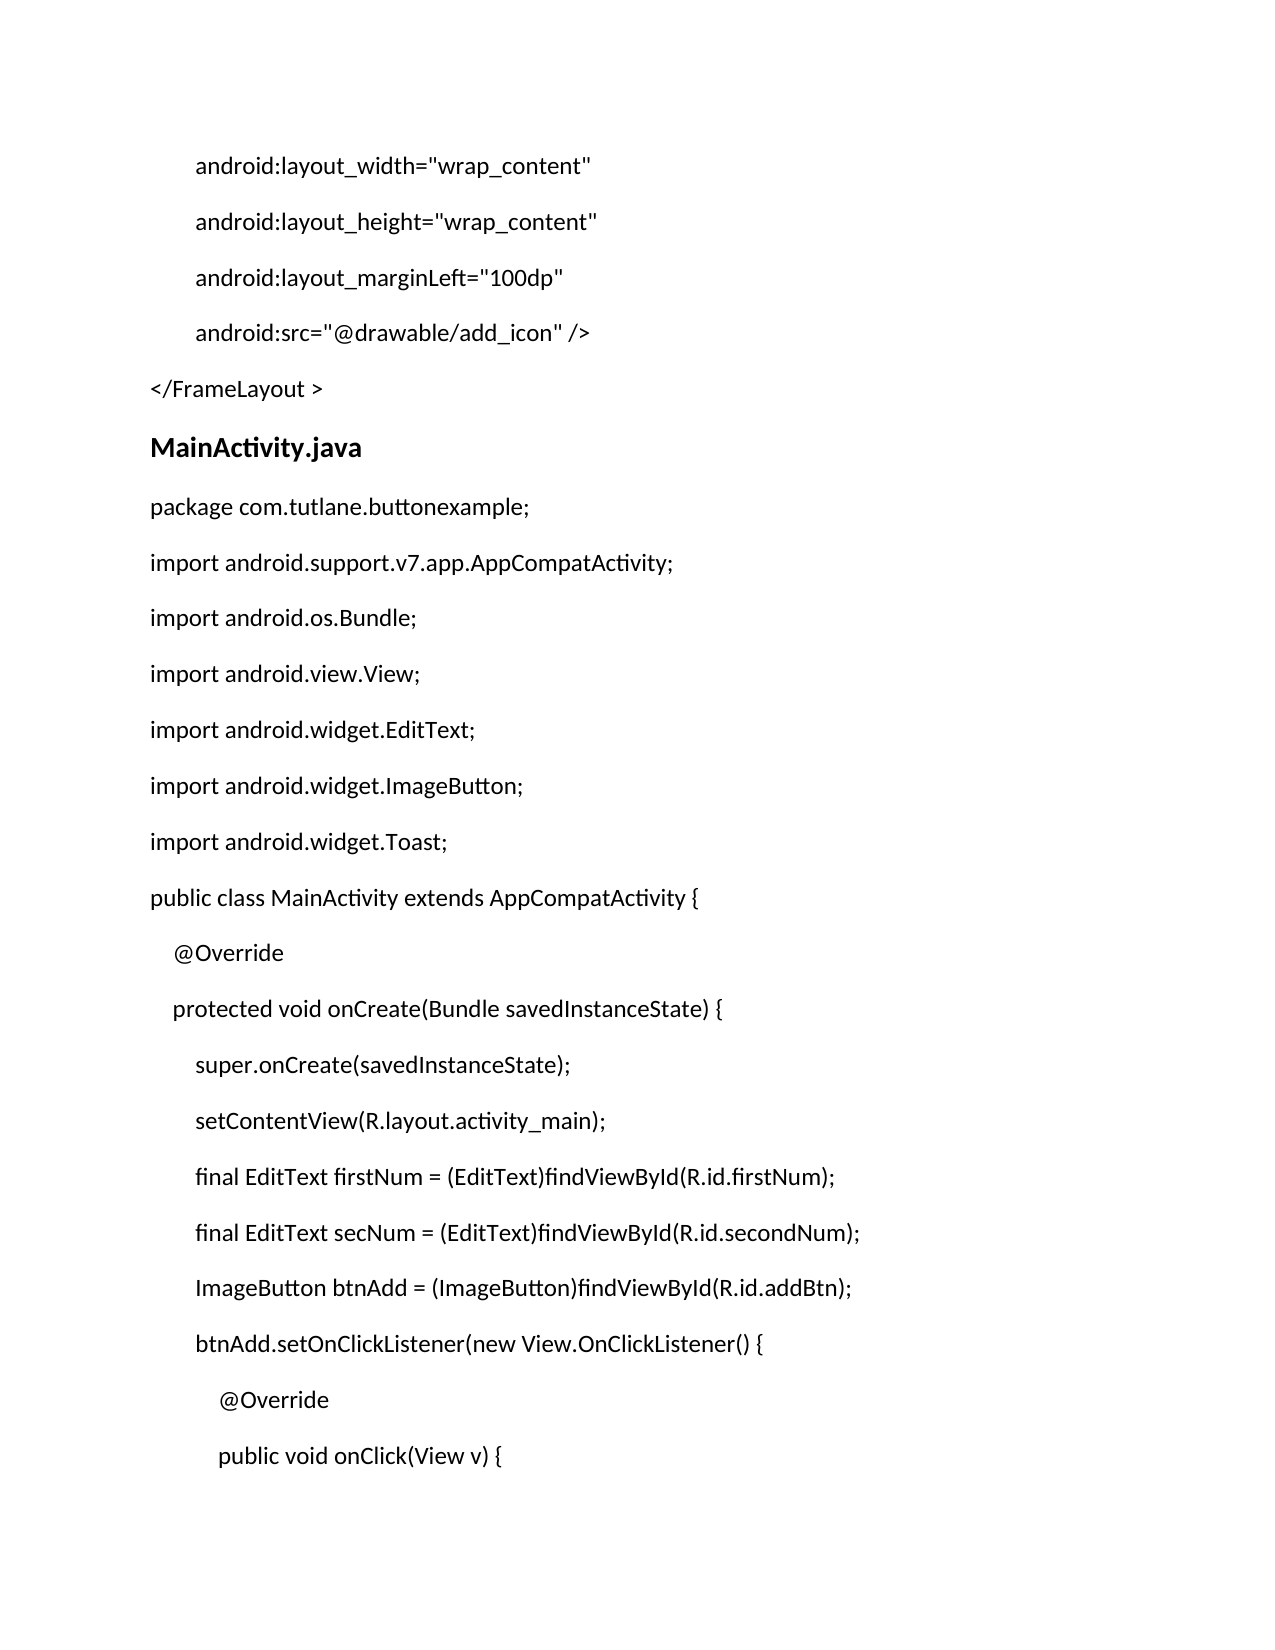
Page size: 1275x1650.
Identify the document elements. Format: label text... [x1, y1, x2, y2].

text @Override [150, 1384, 1125, 1415]
text final EditText firstNum = (EditText)findViewById(R.id.firstNum); [150, 1161, 1125, 1191]
text import android.os.Bundle; [150, 603, 1125, 633]
text public class MainActivity extends AppCompatActivity { [150, 882, 1125, 912]
text MainActivity.java [150, 429, 1125, 465]
text protected void onCreate(Bundle savedInstanceState) { [150, 993, 1125, 1024]
text </FrameLayout > [150, 373, 1125, 404]
text android:layout_height="wrap_content" [150, 206, 1125, 236]
text import android.widget.Toast; [150, 826, 1125, 856]
text super.onCreate(savedInstanceState); [150, 1049, 1125, 1080]
text @Override [150, 938, 1125, 968]
text import android.widget.EditText; [150, 714, 1125, 745]
text ImageButton btnAdd = (ImageButton)findViewById(R.id.addBtn); [150, 1273, 1125, 1303]
text android:layout_width="wrap_content" [150, 150, 1125, 181]
text android:layout_marginLeft="100dp" [150, 262, 1125, 292]
text import android.widget.ImageButton; [150, 770, 1125, 801]
text package com.tutlane.buttonexample; [150, 491, 1125, 521]
text btnAdd.setOnClickListener(new View.OnClickListener() { [150, 1328, 1125, 1359]
text import android.support.v7.app.AppCompatActivity; [150, 547, 1125, 577]
text import android.view.View; [150, 658, 1125, 689]
text android:src="@drawable/add_icon" /> [150, 317, 1125, 348]
text setContentView(R.layout.activity_main); [150, 1105, 1125, 1136]
text final EditText secNum = (EditText)findViewById(R.id.secondNum); [150, 1217, 1125, 1247]
text public void onClick(View v) { [150, 1440, 1125, 1471]
